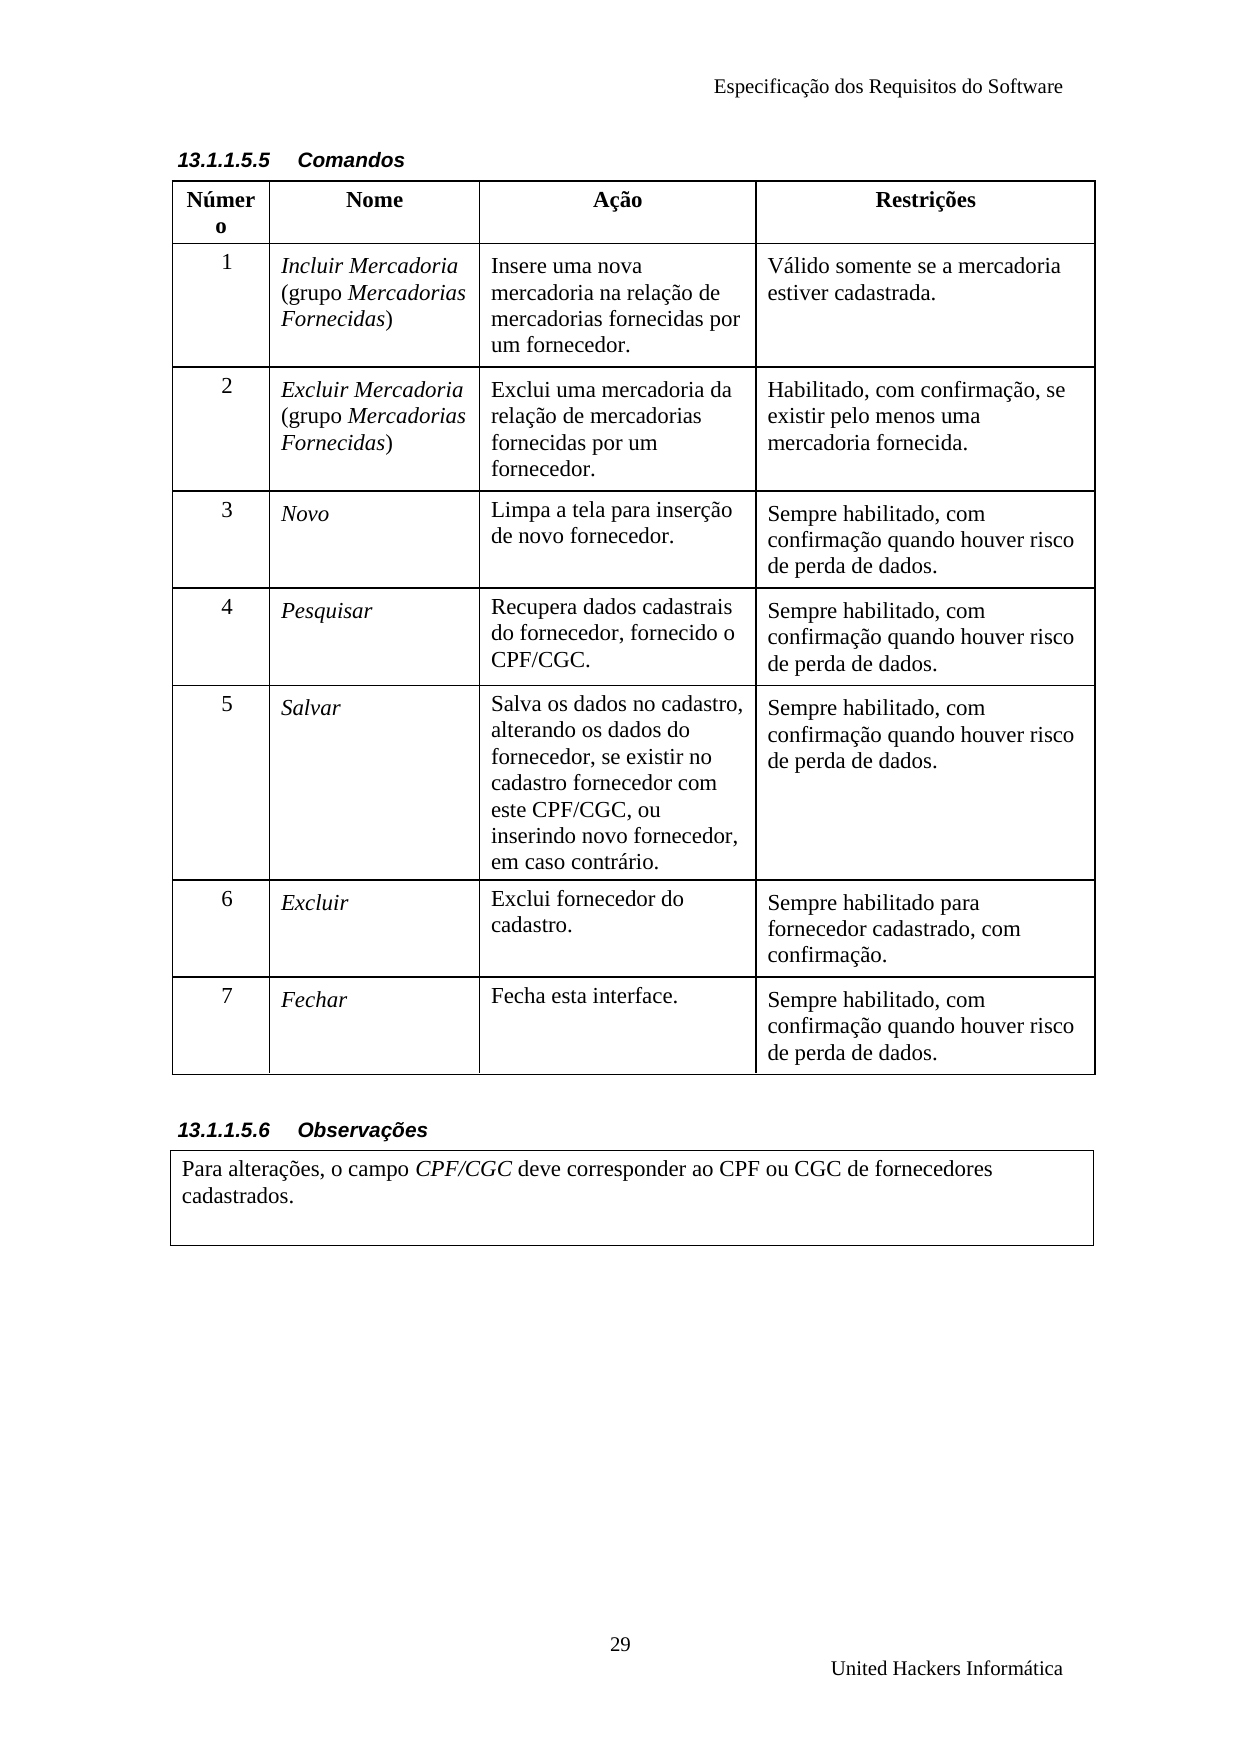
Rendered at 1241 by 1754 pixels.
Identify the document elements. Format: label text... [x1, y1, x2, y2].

table_cell Sempre habilitado, com confirmação quando houver risco de perda de dados. [757, 978, 1094, 1073]
table_cell [173, 881, 269, 976]
table_cell [173, 244, 269, 366]
table_cell Exclui fornecedor do cadastro. [480, 881, 755, 976]
table_cell Válido somente se a mercadoria estiver cadastrada. [757, 244, 1094, 366]
table_cell Pesquisar [270, 589, 479, 684]
table_cell [173, 589, 269, 684]
table_header Para alterações, o campo CPF/CGC deve corresponder ao CPF ou CGC de fornecedores cadastrados. [171, 1151, 1093, 1244]
table_cell [173, 492, 269, 587]
list Comandos [177, 148, 1063, 172]
table_cell Novo [270, 492, 479, 587]
table_cell [173, 368, 269, 490]
table_cell Recupera dados cadastrais do fornecedor, fornecido o CPF/CGC. [480, 589, 755, 684]
table_header Número [173, 182, 269, 243]
table_cell Fechar [270, 978, 479, 1073]
table_cell Habilitado, com confirmação, se existir pelo menos uma mercadoria fornecida. [757, 368, 1094, 490]
table_cell Excluir [270, 881, 479, 976]
table_cell Salvar [270, 686, 479, 879]
table_cell Sempre habilitado para fornecedor cadastrado, com confirmação. [757, 881, 1094, 976]
table_cell Limpa a tela para inserção de novo fornecedor. [480, 492, 755, 587]
table_cell Insere uma nova mercadoria na relação de mercadorias fornecidas por um fornecedor. [480, 244, 755, 366]
table_header Nome [270, 182, 479, 243]
table_cell [173, 978, 269, 1073]
list Observações [177, 1118, 1063, 1142]
table_cell [173, 686, 269, 879]
table_cell Salva os dados no cadastro, alterando os dados do fornecedor, se existir no cadastro fornecedor com este CPF/CGC, ou inserindo novo fornecedor, em caso contrário. [480, 686, 755, 879]
table_cell Sempre habilitado, com confirmação quando houver risco de perda de dados. [757, 589, 1094, 684]
table_header Ação [480, 182, 755, 243]
table_cell Sempre habilitado, com confirmação quando houver risco de perda de dados. [757, 686, 1094, 879]
table_header Restrições [757, 182, 1094, 243]
table_cell Incluir Mercadoria (grupo Mercadorias Fornecidas) [270, 244, 479, 366]
table_cell Excluir Mercadoria (grupo Mercadorias Fornecidas) [270, 368, 479, 490]
table_cell Sempre habilitado, com confirmação quando houver risco de perda de dados. [757, 492, 1094, 587]
table_cell Exclui uma mercadoria da relação de mercadorias fornecidas por um fornecedor. [480, 368, 755, 490]
table_cell Fecha esta interface. [480, 978, 755, 1073]
